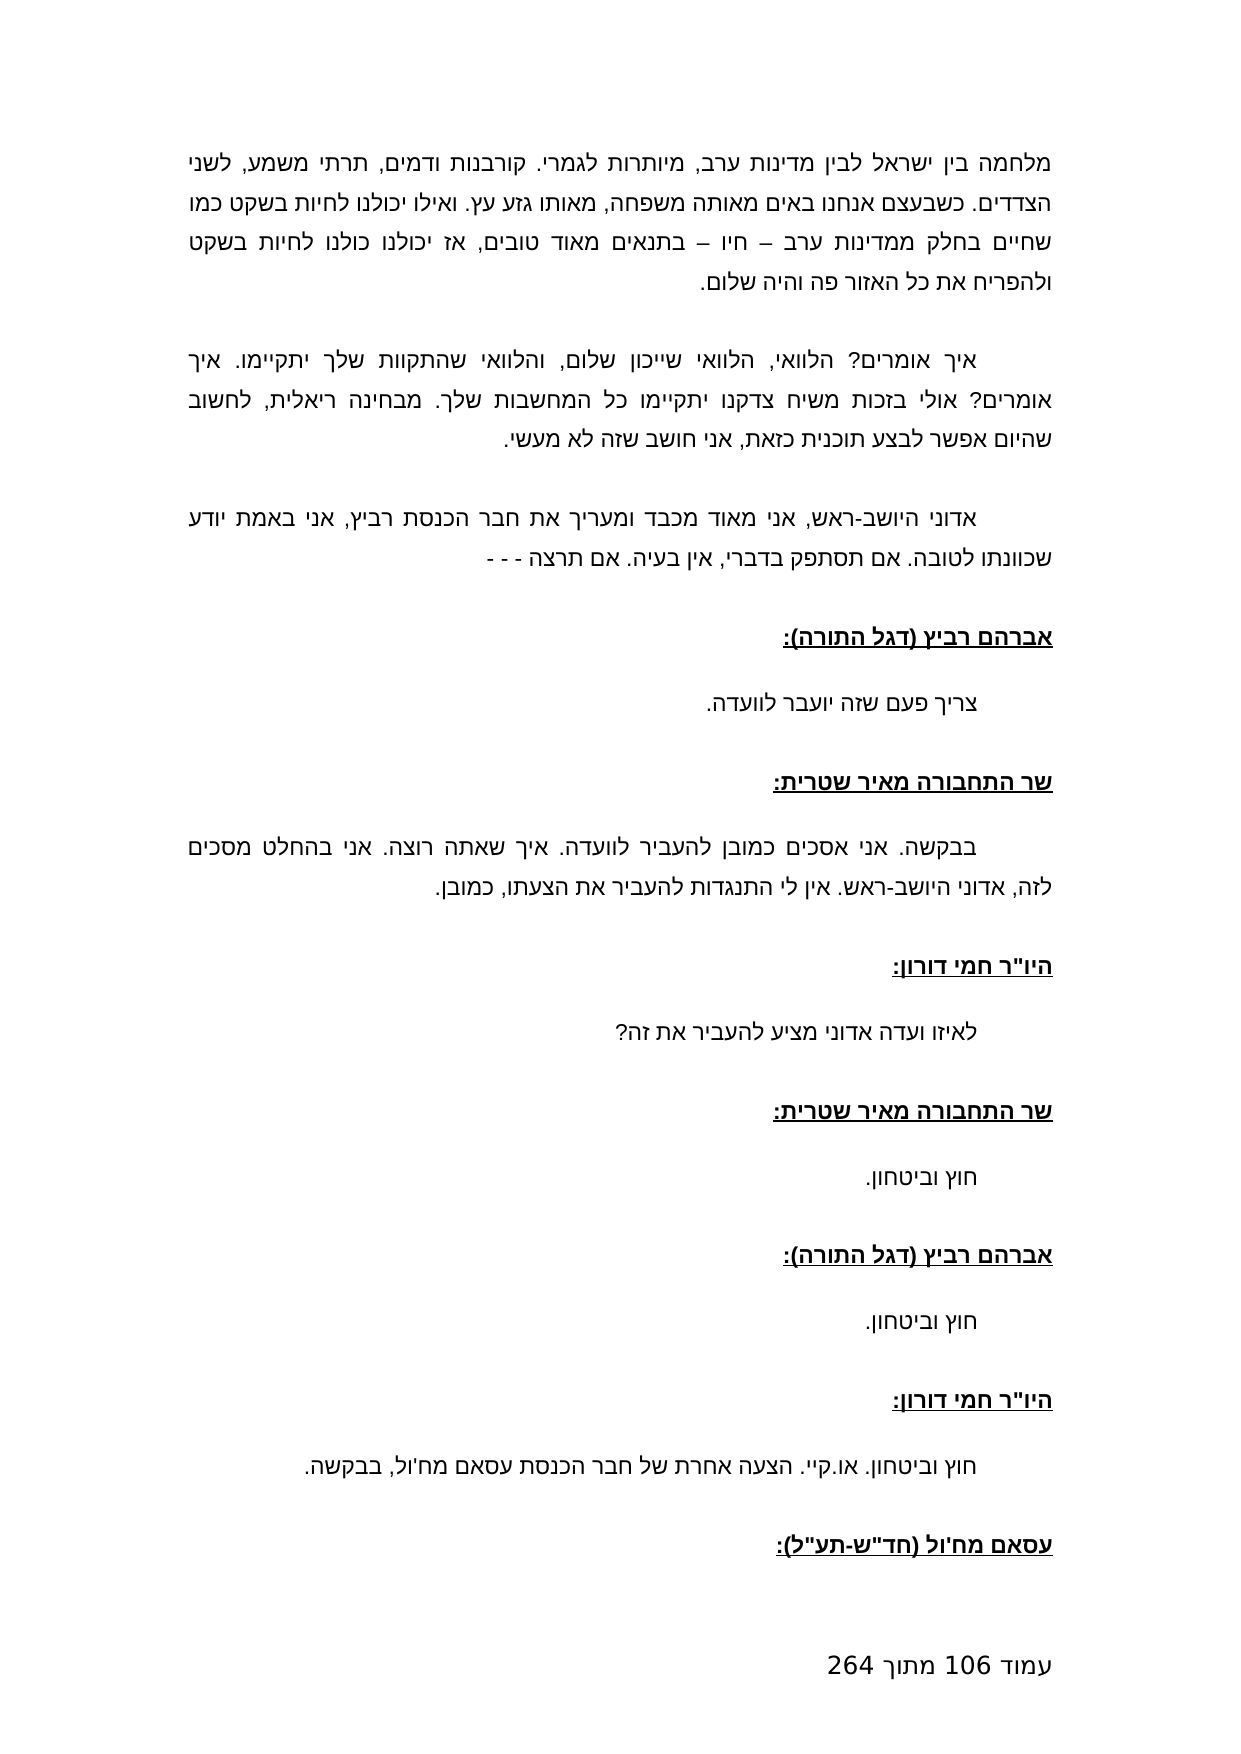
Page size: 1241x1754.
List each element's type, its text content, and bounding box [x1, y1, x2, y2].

text שר התחבורה מאיר שטרית: [187, 768, 1053, 795]
text חוץ וביטחון. או.קיי. הצעה אחרת של חבר הכנסת עסאם מח'ול, בבקשה. [187, 1453, 1053, 1479]
text חוץ וביטחון. [187, 1163, 1053, 1190]
text חוץ וביטחון. [187, 1308, 1053, 1334]
text אדוני היושב-ראש, אני מאוד מכבד ומעריך את חבר הכנסת רביץ, אני באמת יודע שכוונתו לטובה. אם תסתפק בדברי, אין בעיה. אם תרצה - - - [187, 505, 1053, 571]
text איך אומרים? הלוואי, הלוואי שייכון שלום, והלוואי שהתקוות שלך יתקיימו. איך אומרים? אולי בזכות משיח צדקנו יתקיימו כל המחשבות שלך. מבחינה ריאלית, לחשוב שהיום אפשר לבצע תוכנית כזאת, אני חושב שזה לא מעשי. [187, 347, 1053, 453]
text אברהם רביץ (דגל התורה): [187, 1242, 1053, 1269]
text בבקשה. אני אסכים כמובן להעביר לוועדה. איך שאתה רוצה. אני בהחלט מסכים לזה, אדוני היושב-ראש. אין לי התנגדות להעביר את הצעתו, כמובן. [187, 834, 1053, 900]
text עסאם מח'ול (חד"ש-תע"ל): [187, 1532, 1053, 1558]
text צריך פעם שזה יועבר לוועדה. [187, 689, 1053, 716]
text היו"ר חמי דורון: [187, 953, 1053, 979]
text היו"ר חמי דורון: [187, 1387, 1053, 1413]
text לאיזו ועדה אדוני מציע להעביר את זה? [187, 1019, 1053, 1045]
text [187, 150, 1053, 295]
text אברהם רביץ (דגל התורה): [187, 624, 1053, 650]
text שר התחבורה מאיר שטרית: [187, 1098, 1053, 1124]
